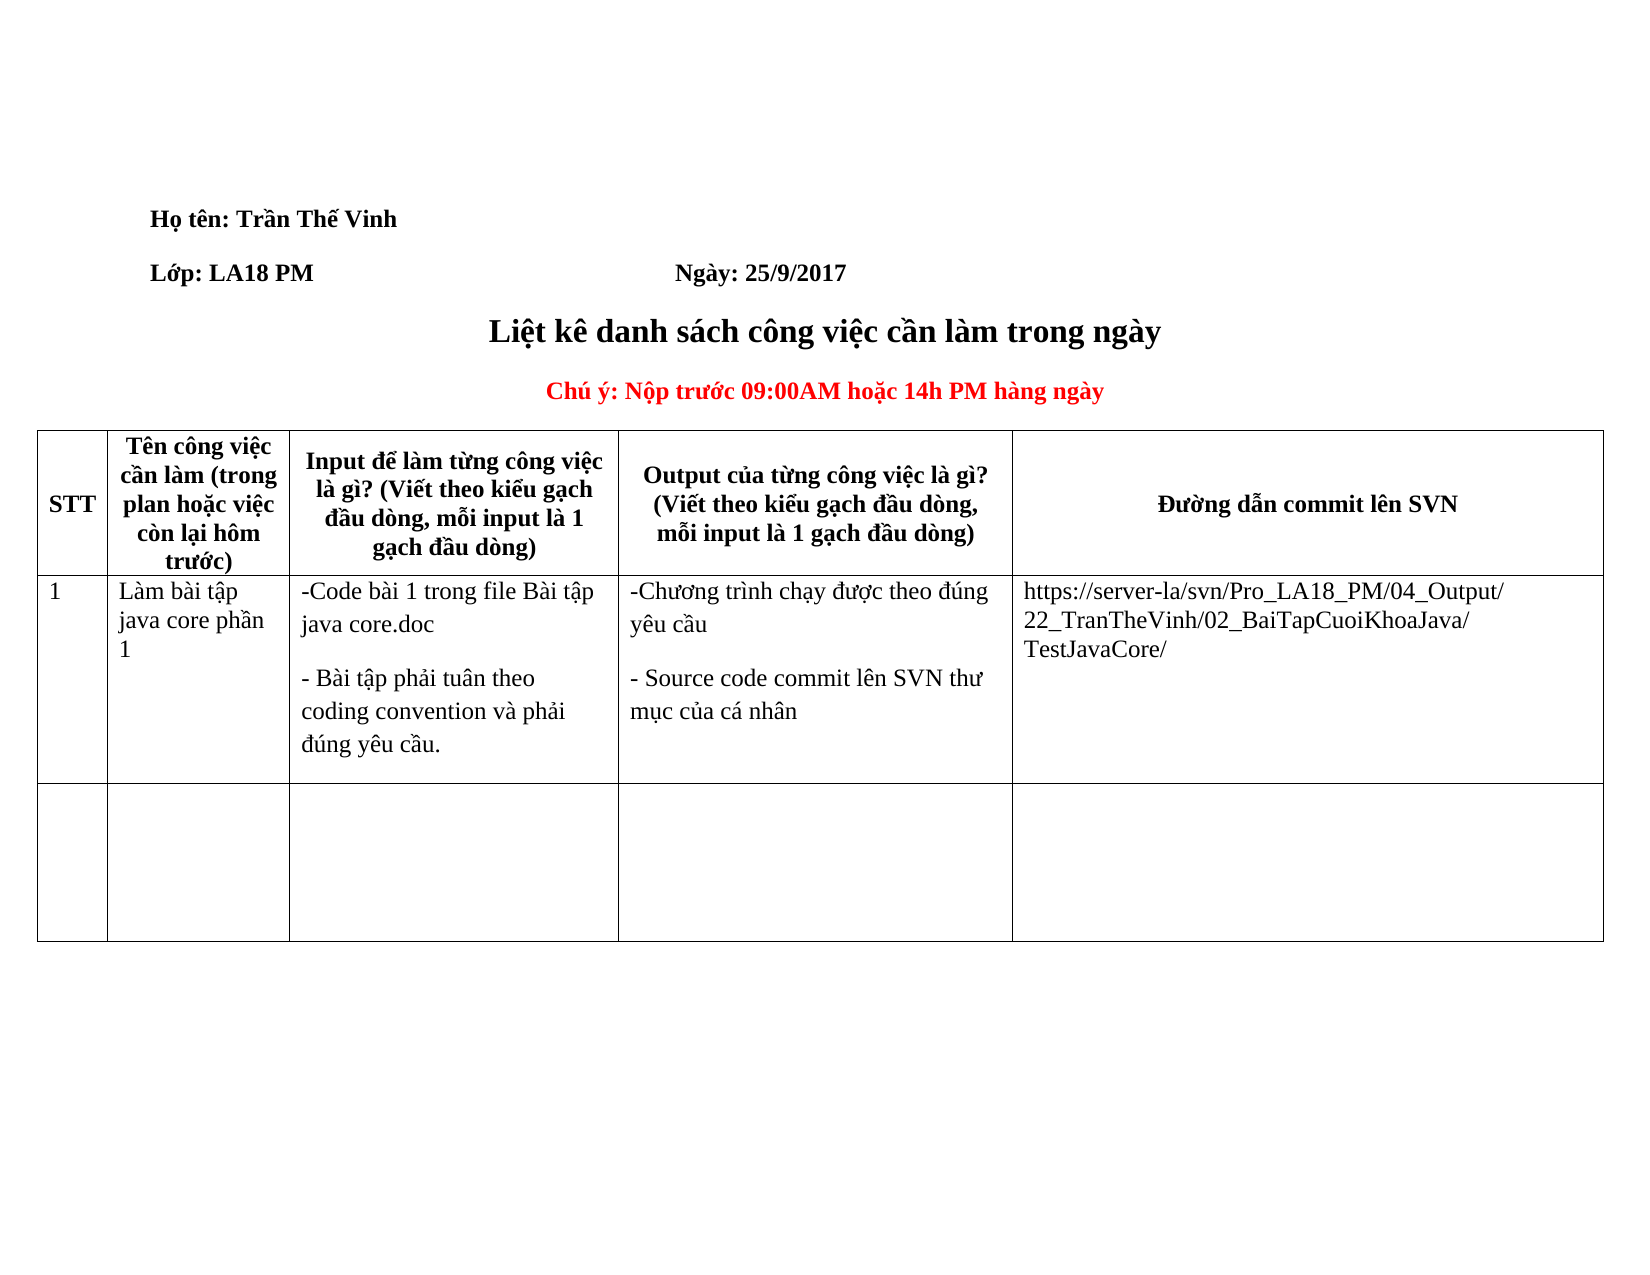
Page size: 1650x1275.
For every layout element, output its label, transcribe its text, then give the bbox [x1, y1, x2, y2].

table_header Output của từng công việc là gì? (Viết theo kiểu gạch đầu dòng, mỗi input là 1 gạch đầu dòng) [619, 431, 1012, 575]
table_cell [38, 784, 107, 941]
table_header Tên công việc cần làm (trong plan hoặc việc còn lại hôm trước) [108, 431, 289, 575]
text Liệt kê danh sách công việc cần làm trong ngày [150, 312, 1500, 350]
table_header STT [38, 431, 107, 575]
text Chú ý: Nộp trước 09:00AM hoặc 14h PM hàng ngày [150, 376, 1500, 405]
text Lớp: LA18 PM Ngày: 25/9/2017 [150, 258, 1500, 286]
table_cell -Chương trình chạy được theo đúng yêu cầu - Source code commit lên SVN thư mục của cá nhân [619, 576, 1012, 782]
table_cell [108, 784, 289, 941]
table_cell [290, 784, 618, 941]
text Họ tên: Trần Thế Vinh [150, 204, 1500, 233]
table_cell 1 [38, 576, 107, 782]
table_header Đường dẫn commit lên SVN [1013, 431, 1603, 575]
table_cell https://server-la/svn/Pro_LA18_PM/04_Output/22_TranTheVinh/02_BaiTapCuoiKhoaJava/TestJavaCore/ [1013, 576, 1603, 782]
table_cell [619, 784, 1012, 941]
table_cell -Code bài 1 trong file Bài tập java core.doc - Bài tập phải tuân theo coding convention và phải đúng yêu cầu. [290, 576, 618, 782]
table_header Input để làm từng công việc là gì? (Viết theo kiểu gạch đầu dòng, mỗi input là 1 gạch đầu dòng) [290, 431, 618, 575]
table_cell [1013, 784, 1603, 941]
table_cell Làm bài tập java core phần 1 [108, 576, 289, 782]
